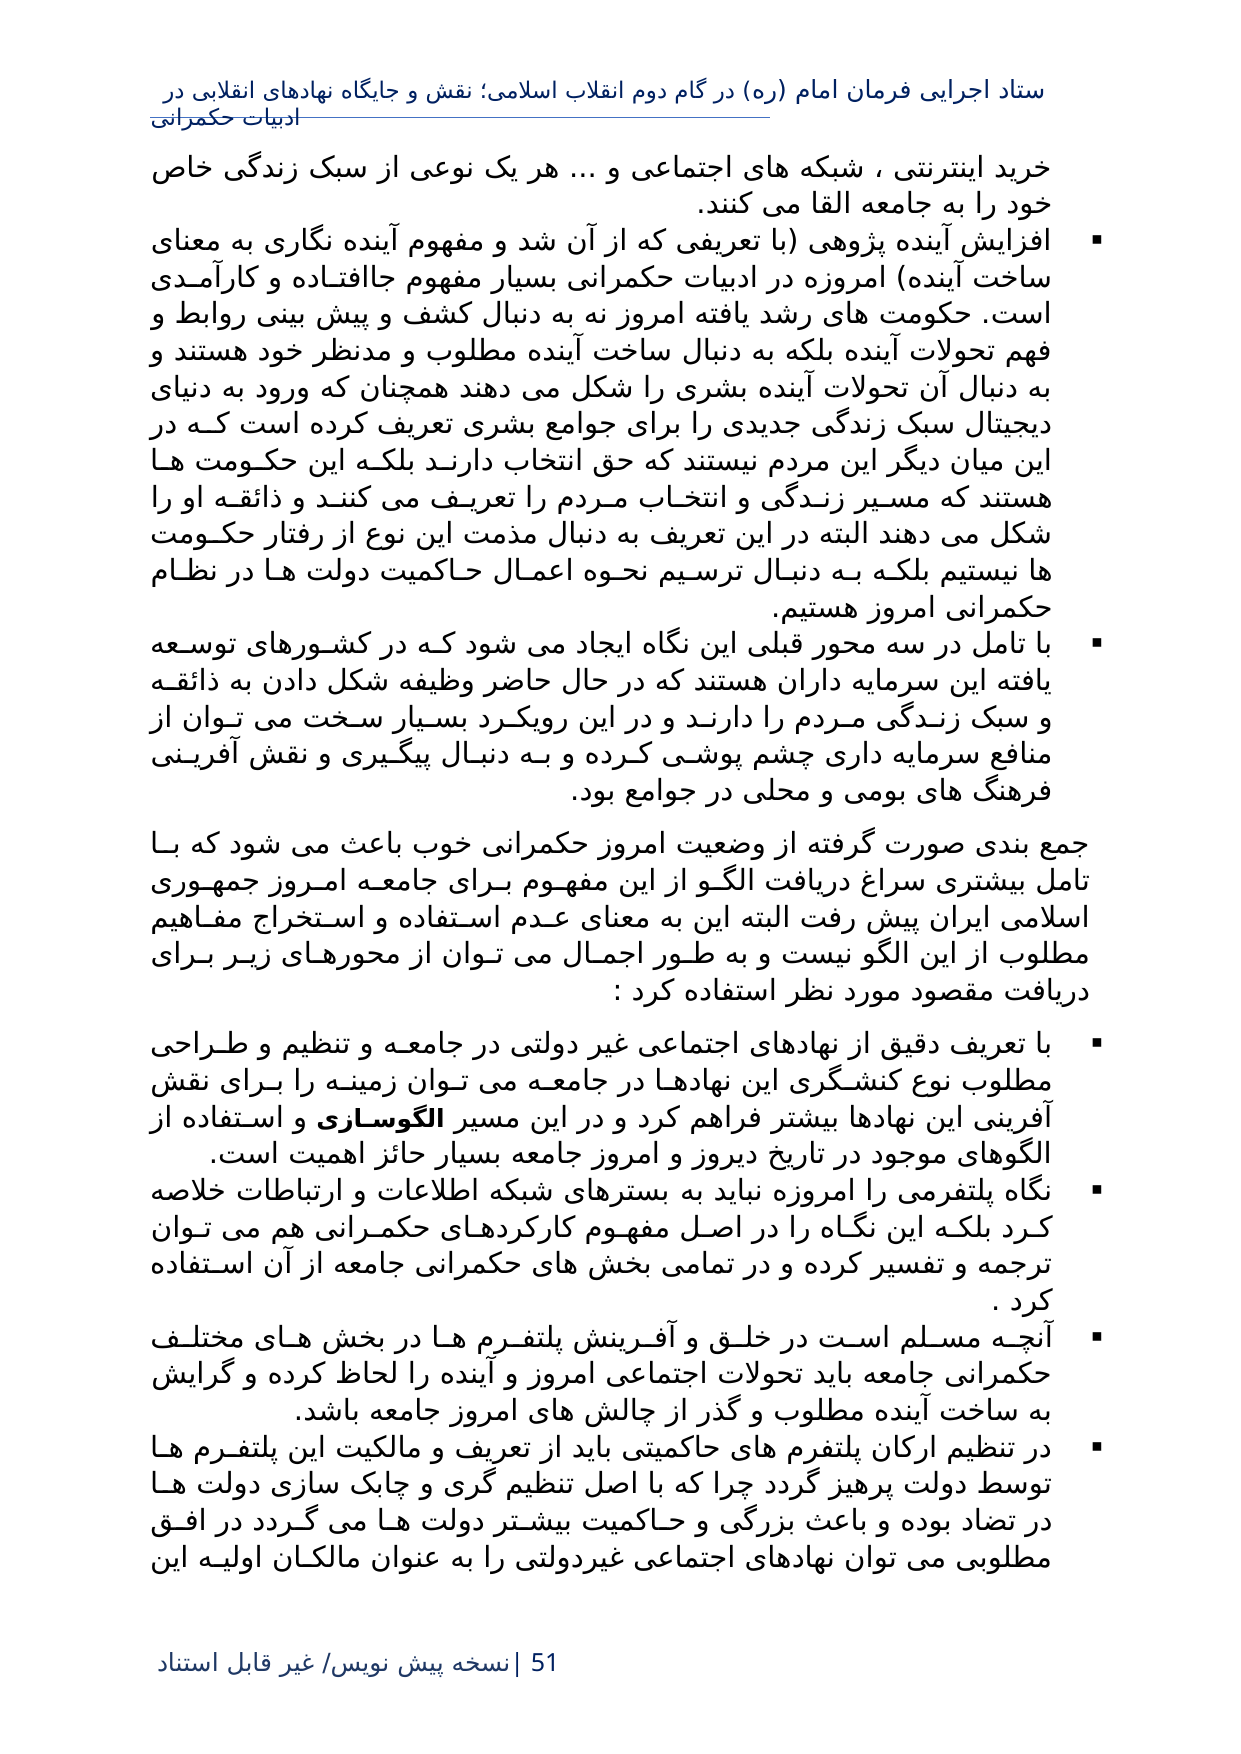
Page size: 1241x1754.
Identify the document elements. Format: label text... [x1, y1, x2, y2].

text جمع بندی صورت گرفته از وضعیت امروز حکمرانی خوب باعث می شود که با تامل بیشتری سراغ دریافت الگو از این مفهوم برای جامعه امروز جمهوری اسلامی ایران پیش رفت البته این به معنای عدم استفاده و استخراج مفاهیم مطلوب از این الگو نیست و به طور اجمال می توان از محورهای زیر برای دریافت مقصود مورد نظر استفاده کرد : [150, 827, 1090, 1007]
list نگاه پلتفرمی را امروزه نباید به بسترهای شبکه اطلاعات و ارتباطات خلاصه کرد بلکه این نگاه را در اصل مفهوم کارکردهای حکمرانی هم می توان ترجمه و تفسیر کرده و در تمامی بخش های حکمرانی جامعه از آن استفاده کرد . [150, 1173, 1090, 1317]
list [150, 150, 1090, 221]
list آنچه مسلم است در خلق و آفرینش پلتفرم ها در بخش های مختلف حکمرانی جامعه باید تحولات اجتماعی امروز و آینده را لحاظ کرده و گرایش به ساخت آینده مطلوب و گذر از چالش های امروز جامعه باشد. [150, 1320, 1090, 1427]
list افزایش آینده پژوهی (با تعریفی که از آن شد و مفهوم آینده نگاری به معنای ساخت آینده) امروزه در ادبیات حکمرانی بسیار مفهوم جاافتاده و کارآمدی است. حکومت های رشد یافته امروز نه به دنبال کشف و پیش بینی روابط و فهم تحولات آینده بلکه به دنبال ساخت آینده مطلوب و مدنظر خود هستند و به دنبال آن تحولات آینده بشری را شکل می دهند همچنان که ورود به دنیای دیجیتال سبک زندگی جدیدی را برای جوامع بشری تعریف کرده است که در این میان دیگر این مردم نیستند که حق انتخاب دارند بلکه این حکومت ها هستند که مسیر زندگی و انتخاب مردم را تعریف می کنند و ذائقه او را شکل می دهند البته در این تعریف به دنبال مذمت این نوع از رفتار حکومت ها نیستیم بلکه به دنبال ترسیم نحوه اعمال حاکمیت دولت ها در نظام حکمرانی امروز هستیم. [150, 223, 1090, 624]
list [150, 1430, 1090, 1574]
list با تامل در سه محور قبلی این نگاه ایجاد می شود که در کشورهای توسعه یافته این سرمایه داران هستند که در حال حاضر وظیفه شکل دادن به ذائقه و سبک زندگی مردم را دارند و در این رویکرد بسیار سخت می توان از منافع سرمایه داری چشم پوشی کرده و به دنبال پیگیری و نقش آفرینی فرهنگ های بومی و محلی در جوامع بود. [150, 627, 1090, 807]
list با تعریف دقیق از نهادهای اجتماعی غیر دولتی در جامعه و تنظیم و طراحی مطلوب نوع کنشگری این نهادها در جامعه می توان زمینه را برای نقش آفرینی این نهادها بیشتر فراهم کرد و در این مسیر الگوسازی و استفاده از الگوهای موجود در تاریخ دیروز و امروز جامعه بسیار حائز اهمیت است. [150, 1027, 1090, 1171]
